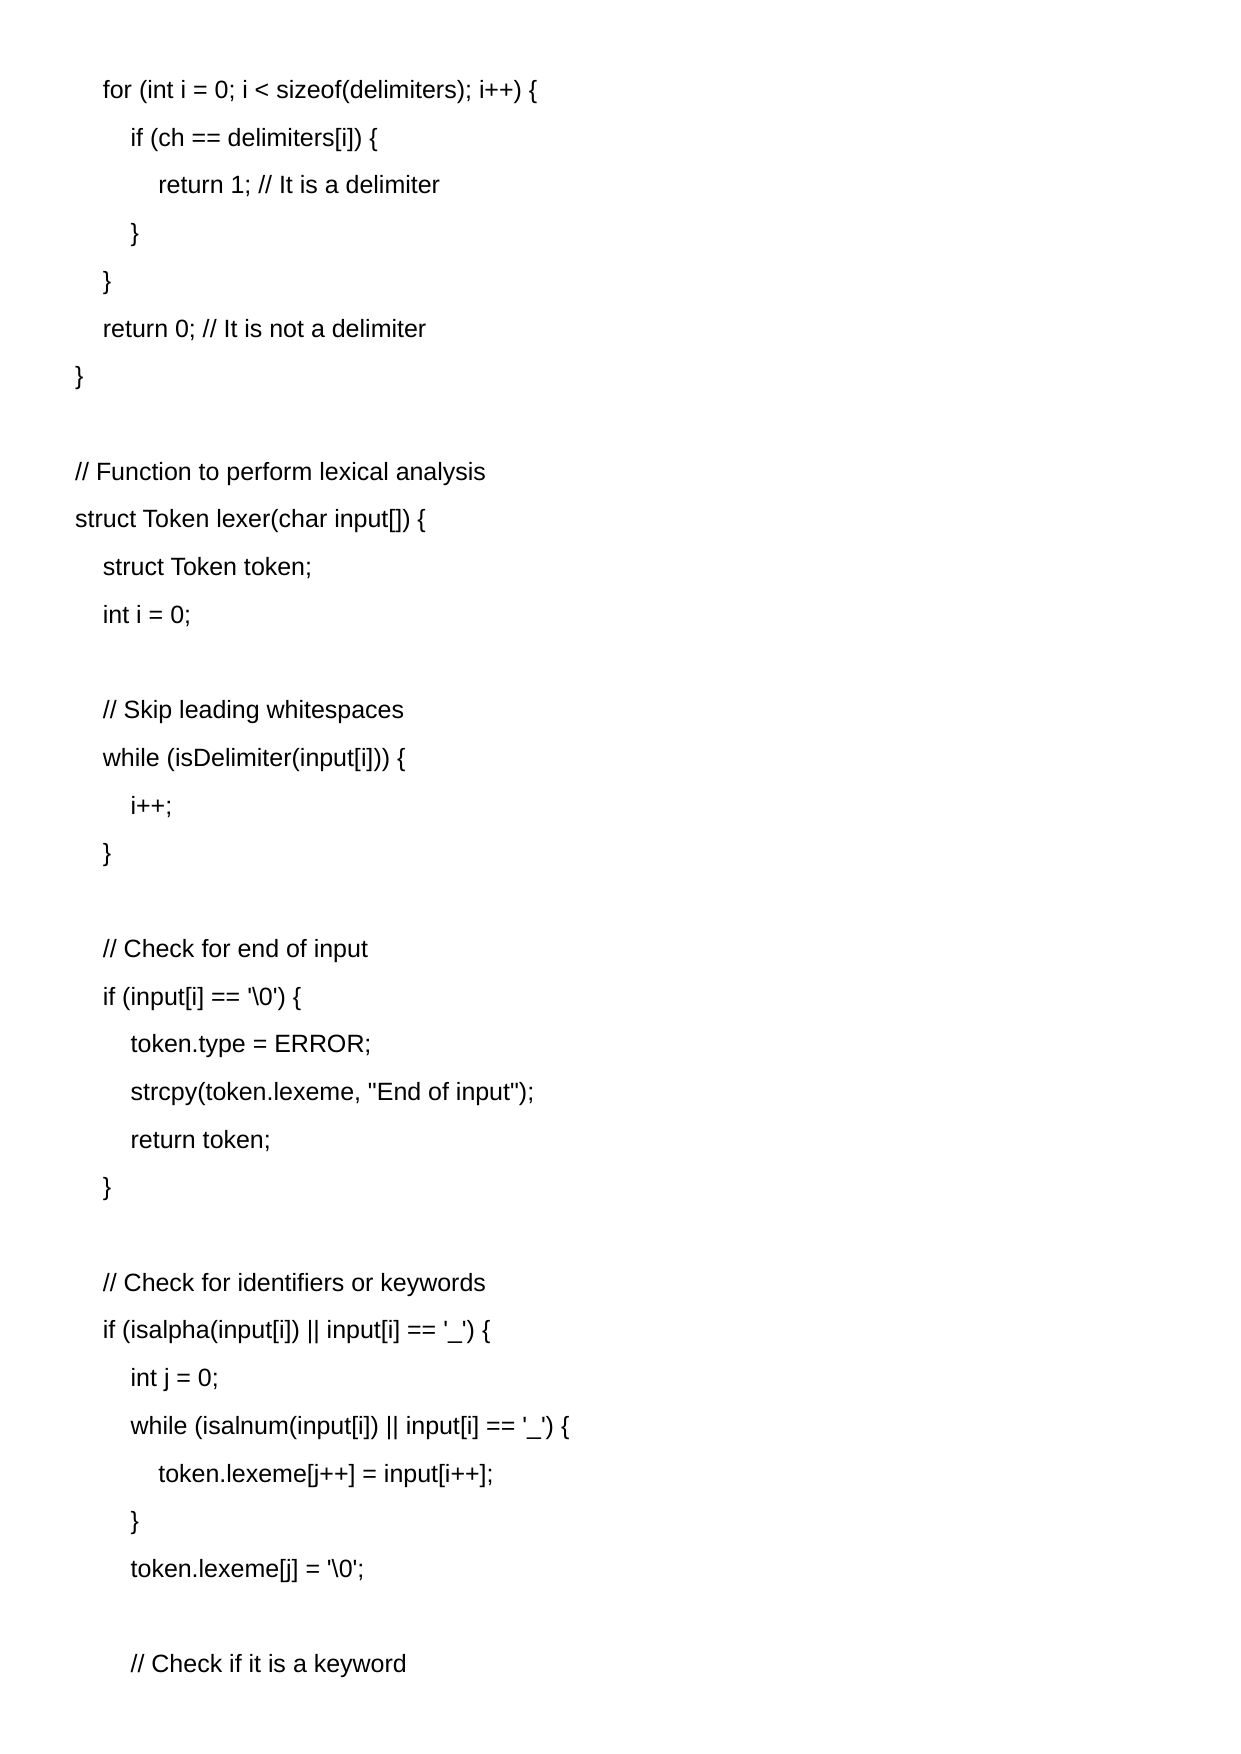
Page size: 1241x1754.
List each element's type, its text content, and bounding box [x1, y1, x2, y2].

text // Check for end of input [75, 934, 1165, 962]
text strcpy(token.lexeme, "End of input"); [75, 1077, 1165, 1106]
text if (isalpha(input[i]) || input[i] == '_') { [75, 1315, 1165, 1344]
text while (isalnum(input[i]) || input[i] == '_') { [75, 1411, 1165, 1439]
text token.type = ERROR; [75, 1029, 1165, 1058]
text } [75, 266, 1165, 294]
text return token; [75, 1124, 1165, 1153]
text token.lexeme[j++] = input[i++]; [75, 1458, 1165, 1487]
text token.lexeme[j] = '\0'; [75, 1554, 1165, 1583]
text if (ch == delimiters[i]) { [75, 123, 1165, 151]
text } [75, 218, 1165, 247]
text i++; [75, 791, 1165, 819]
text return 0; // It is not a delimiter [75, 313, 1165, 342]
text } [75, 1172, 1165, 1201]
text if (input[i] == '\0') { [75, 981, 1165, 1010]
text // Check if it is a keyword [75, 1649, 1165, 1678]
text while (isDelimiter(input[i])) { [75, 743, 1165, 772]
text } [75, 361, 1165, 390]
text // Skip leading whitespaces [75, 695, 1165, 724]
text int j = 0; [75, 1363, 1165, 1392]
text } [75, 838, 1165, 867]
text return 1; // It is a delimiter [75, 170, 1165, 199]
text int i = 0; [75, 600, 1165, 628]
text } [75, 1506, 1165, 1535]
text for (int i = 0; i < sizeof(delimiters); i++) { [75, 75, 1165, 104]
text struct Token lexer(char input[]) { [75, 504, 1165, 533]
text struct Token token; [75, 552, 1165, 581]
text // Function to perform lexical analysis [75, 457, 1165, 485]
text // Check for identifiers or keywords [75, 1268, 1165, 1296]
